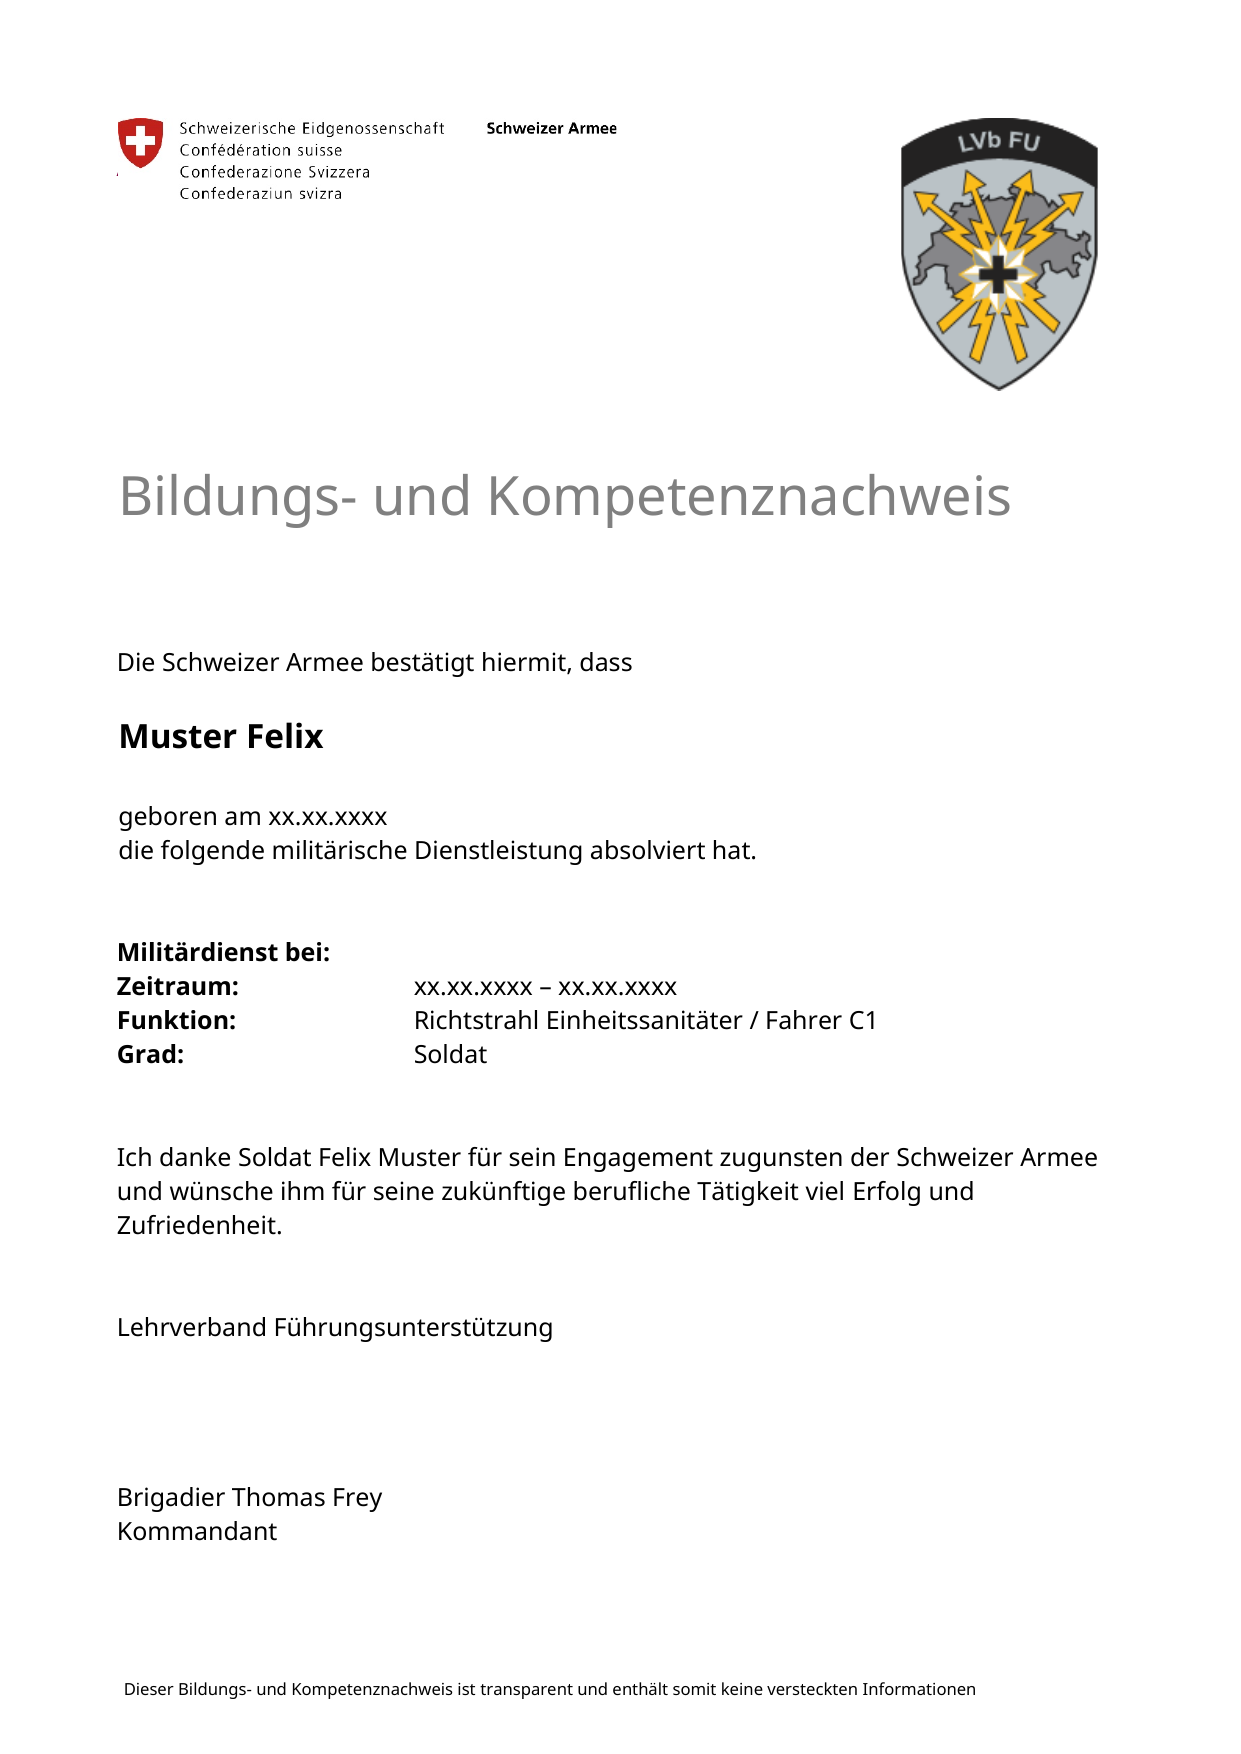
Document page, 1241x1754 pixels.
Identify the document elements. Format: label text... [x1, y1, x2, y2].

text geboren am xx.xx.xxxx [118, 799, 1122, 833]
text Die Schweizer Armee bestätigt hiermit, dass [117, 644, 1122, 678]
text Brigadier Thomas Frey [117, 1480, 1122, 1514]
text Grad: Soldat [117, 1037, 1122, 1071]
text Lehrverband Führungsunterstützung [117, 1309, 1122, 1344]
picture [901, 192, 1098, 391]
text Muster Felix [118, 712, 1122, 758]
text Funktion: Richtstrahl Einheitssanitäter / Fahrer C1 [117, 1003, 1122, 1037]
text / [617, 118, 1122, 192]
text Zeitraum: xx.xx.xxxx – xx.xx.xxxx [117, 969, 1122, 1003]
text die folgende militärische Dienstleistung absolviert hat. [118, 833, 1122, 867]
picture [118, 118, 617, 199]
text Ich danke Soldat Felix Muster für sein Engagement zugunsten der Schweizer Armee und wünsche ihm für seine zukünftige berufliche Tätigkeit viel Erfolg und Zufriedenheit. [117, 1105, 1122, 1241]
text Bildungs- und Kompetenznachweis [118, 457, 1122, 531]
text Kommandant [117, 1514, 1122, 1548]
text Militärdienst bei: [117, 935, 1122, 969]
